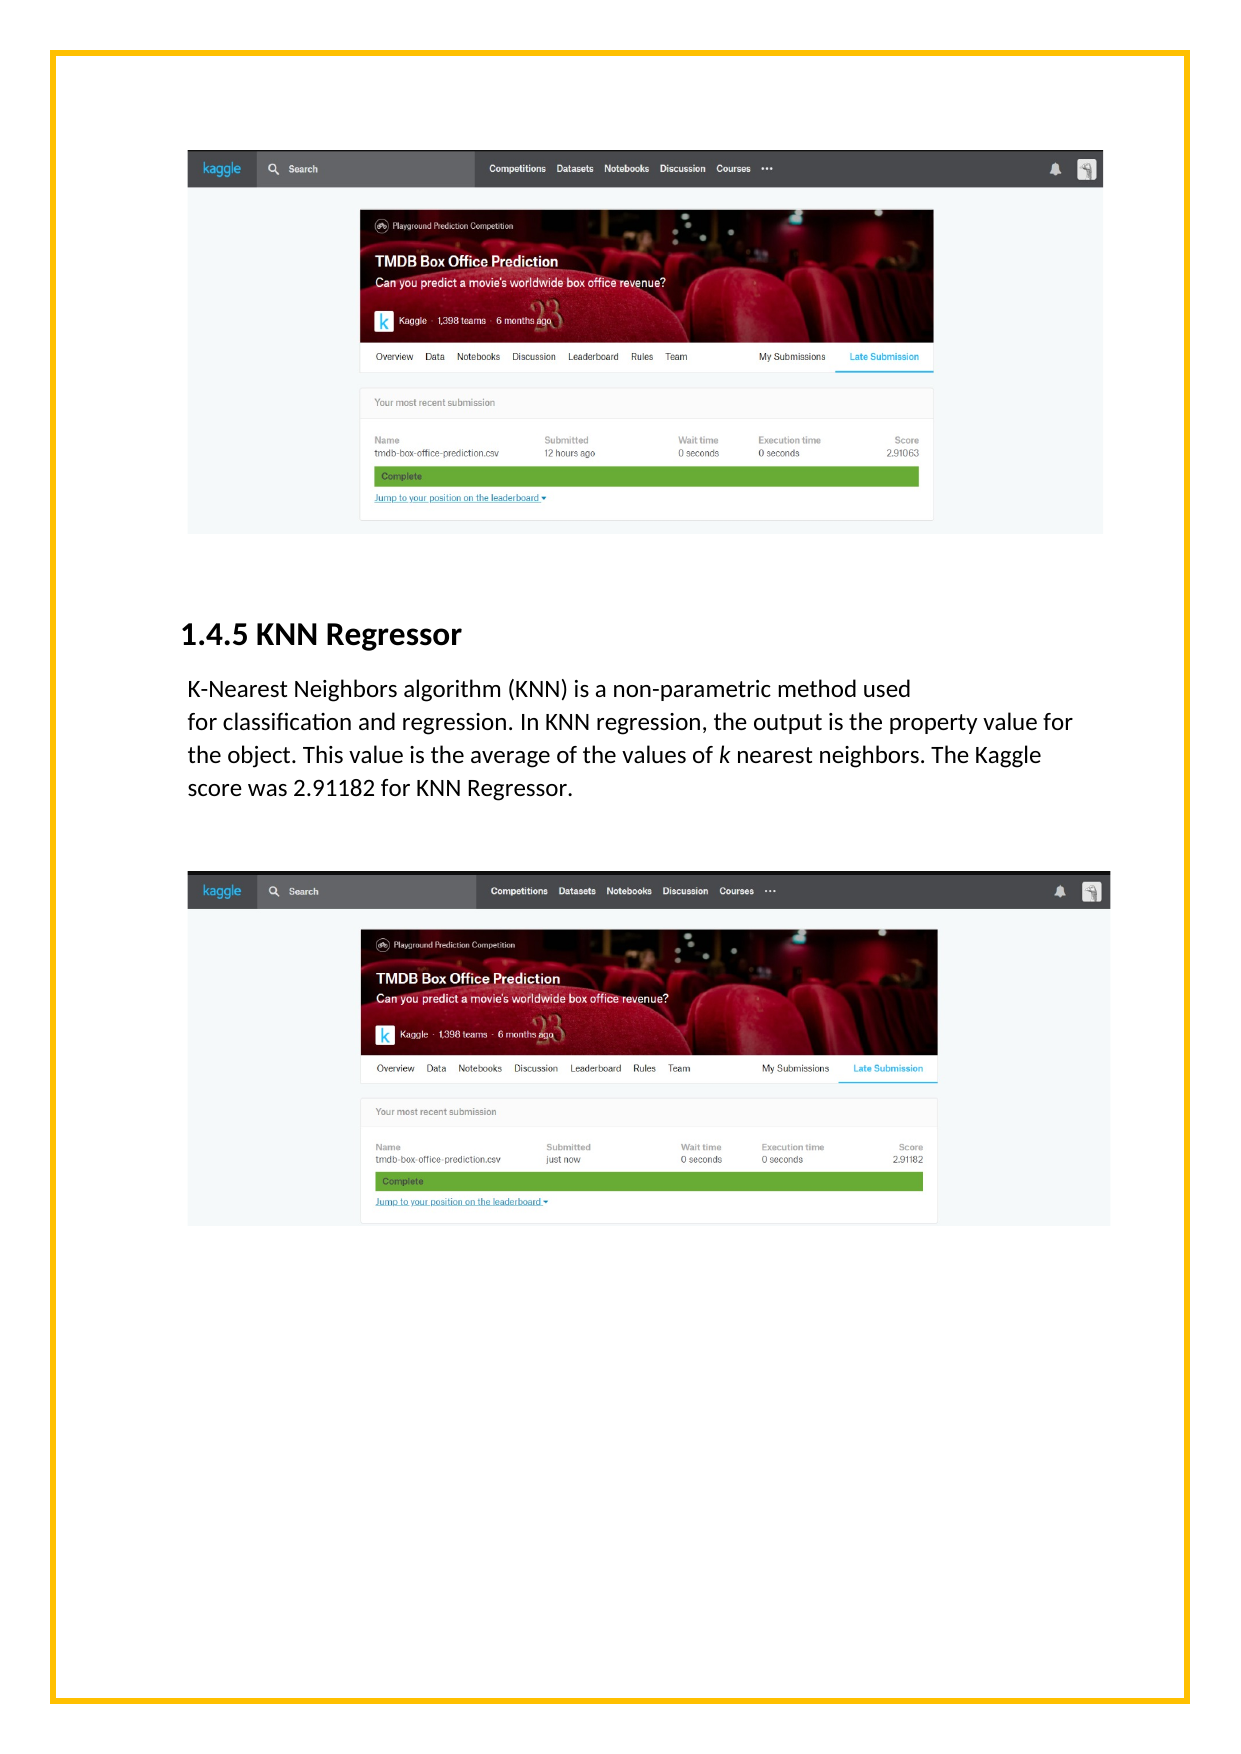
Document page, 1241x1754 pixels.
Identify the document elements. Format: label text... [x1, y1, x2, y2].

text K-Nearest Neighbors algorithm (KNN) is a non-parametric method used for classification and regression. In KNN regression, the output is the property value for the object. This value is the average of the values of k nearest neighbors. The Kaggle score was 2.91182 for KNN Regressor. [187, 673, 1090, 803]
text 1.4.5 KNN Regressor [150, 613, 1090, 653]
picture [187, 150, 1104, 534]
picture [187, 871, 1111, 1226]
